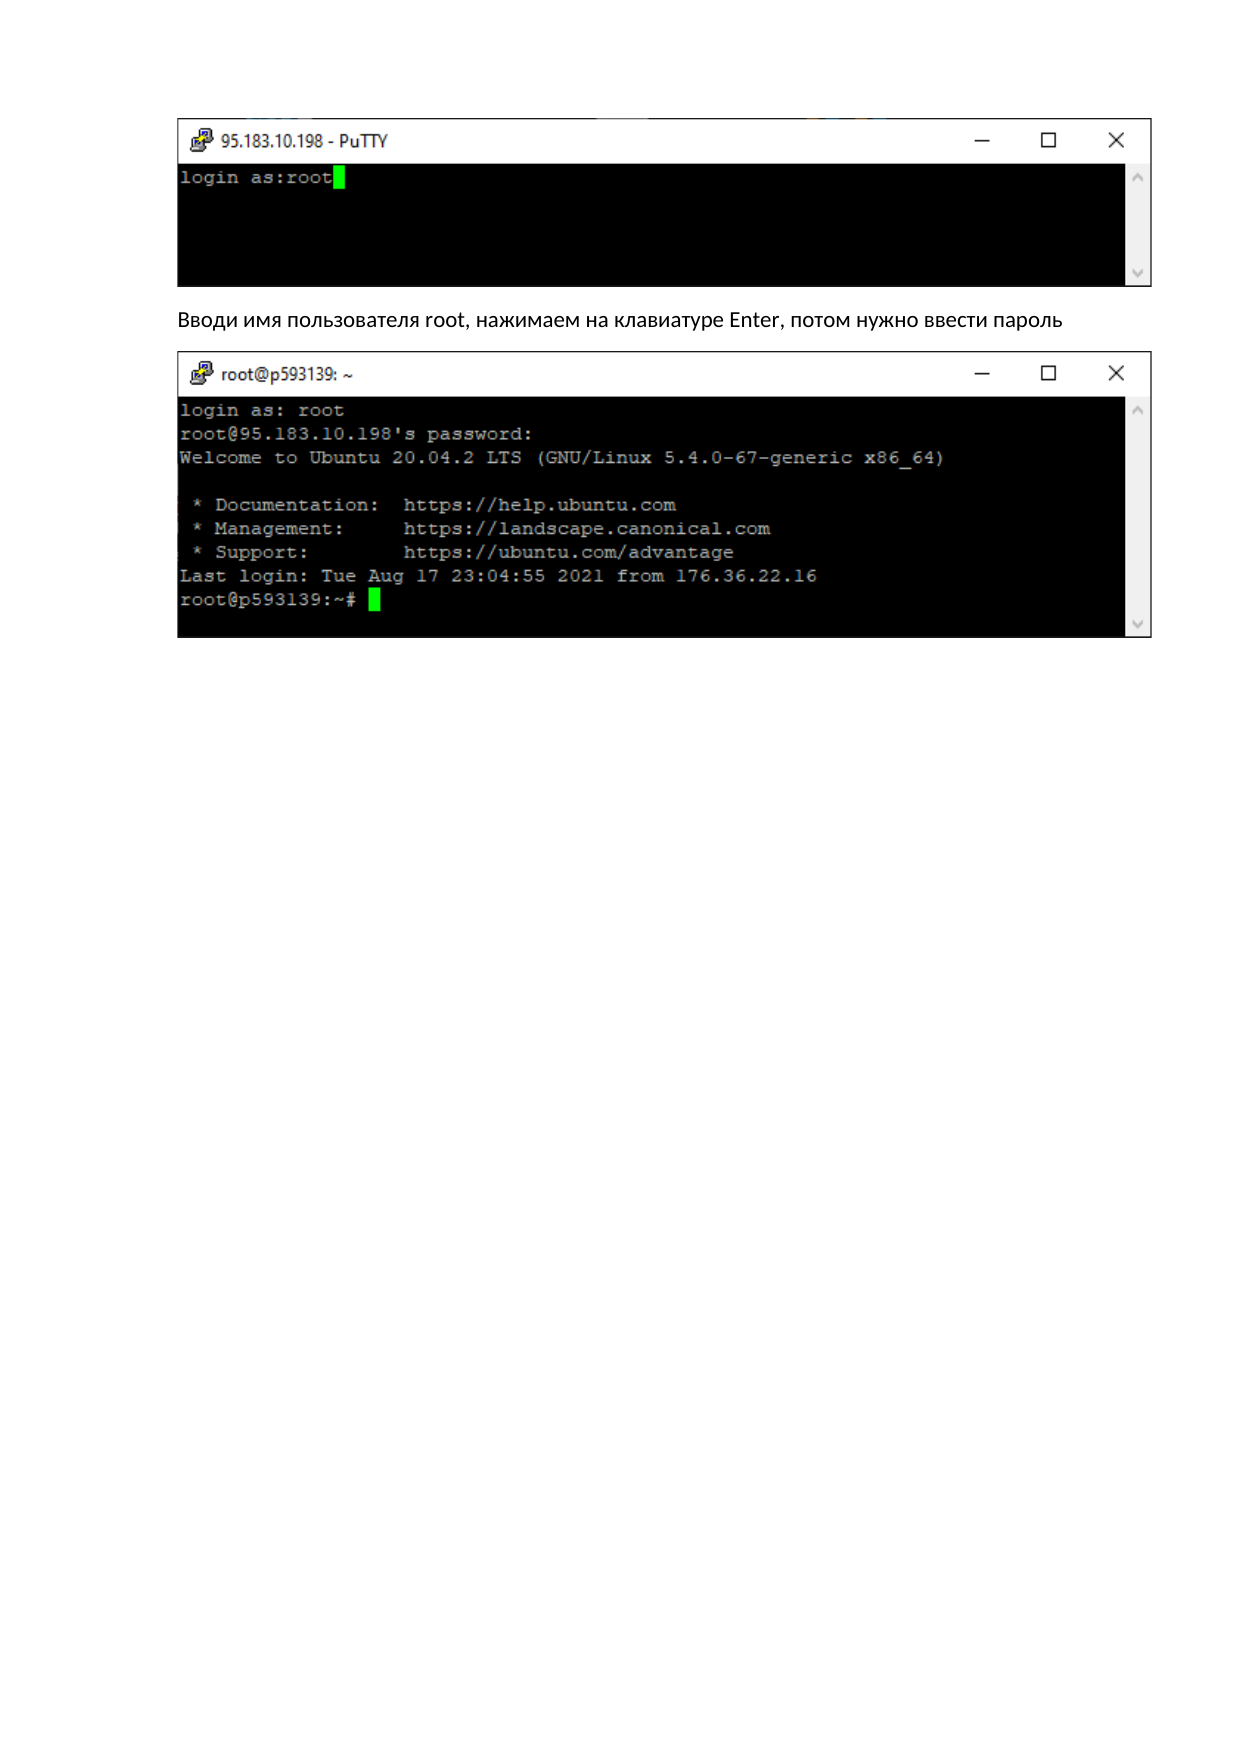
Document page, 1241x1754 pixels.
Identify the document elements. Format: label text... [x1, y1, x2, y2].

picture [177, 351, 1152, 638]
picture [177, 118, 1152, 287]
text Вводи имя пользователя root, нажимаем на клавиатуре Enter, потом нужно ввести пароль [177, 305, 1152, 333]
